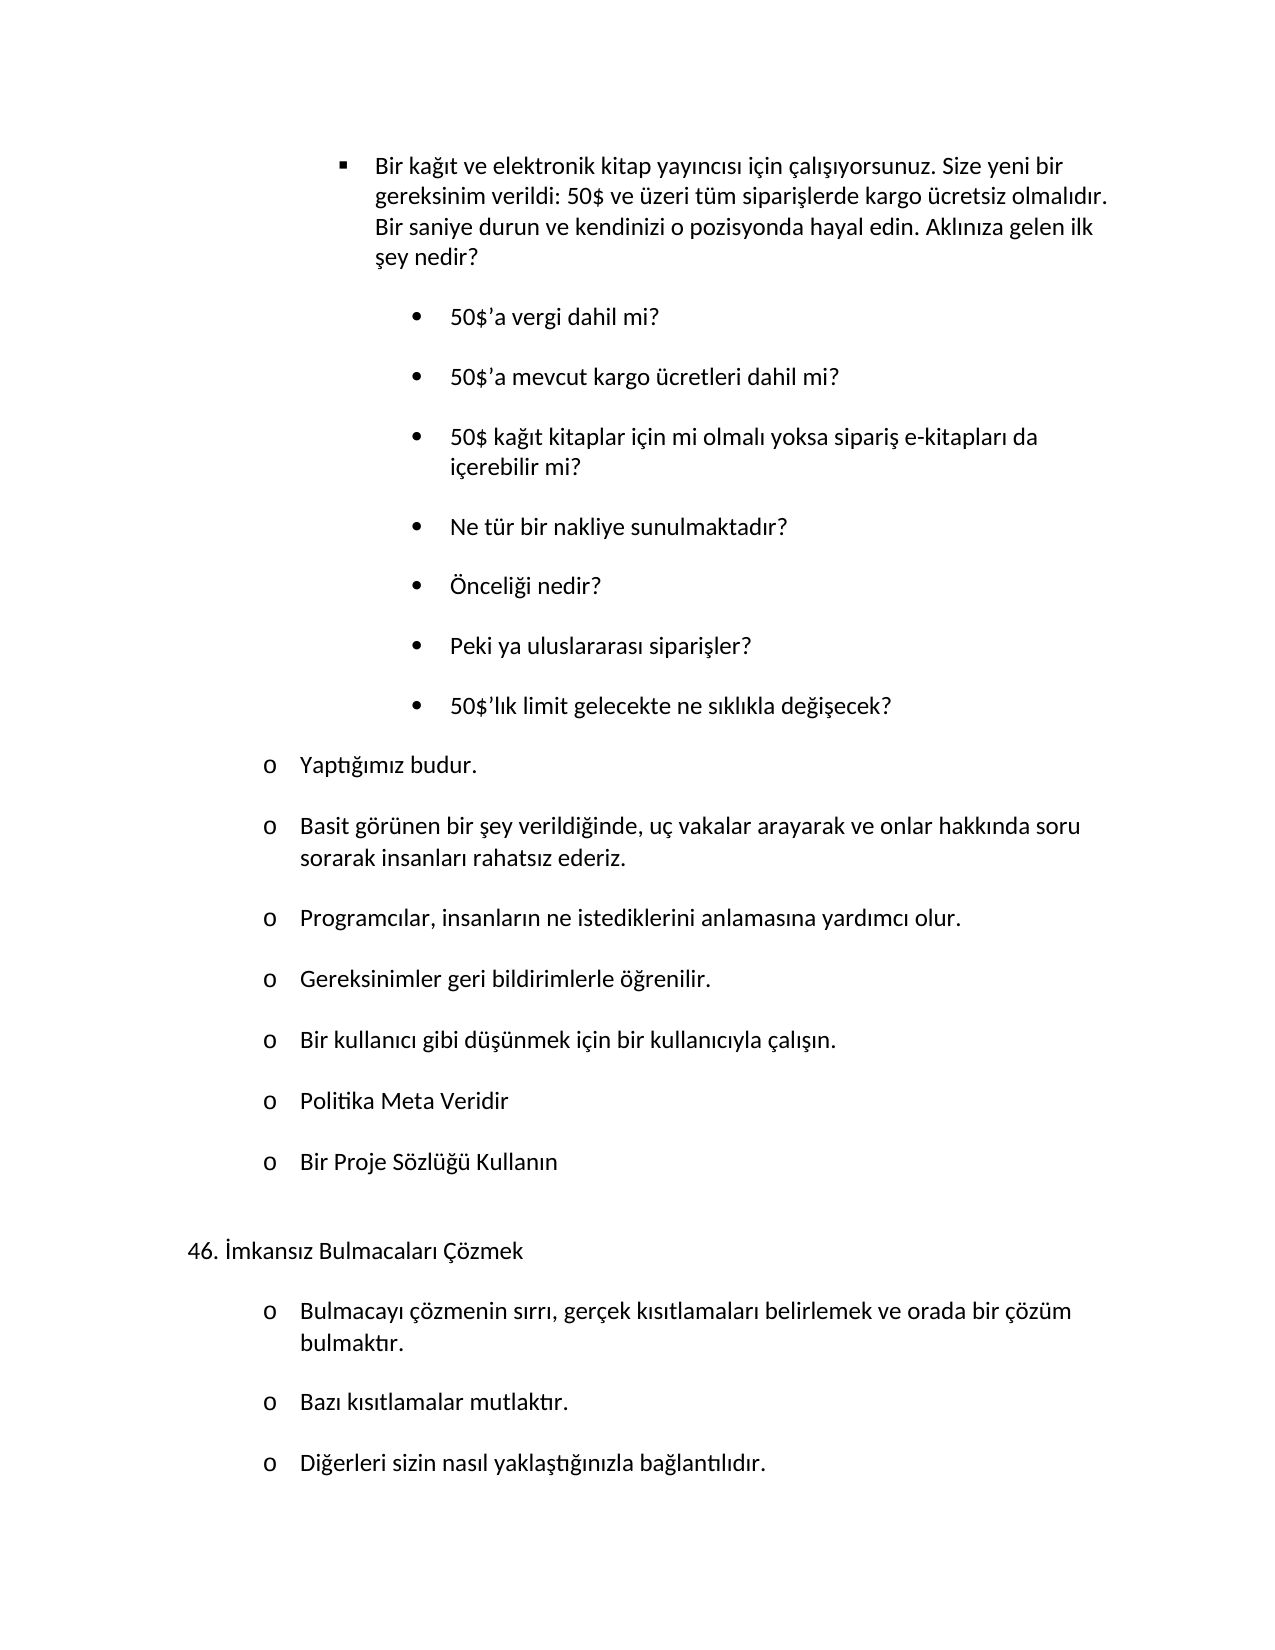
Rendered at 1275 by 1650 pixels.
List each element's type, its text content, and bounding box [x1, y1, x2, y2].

list İmkansız Bulmacaları Çözmek [187, 1235, 1125, 1266]
list 50$ kağıt kitaplar için mi olmalı yoksa sipariş e-kitapları da içerebilir mi? [412, 421, 1125, 482]
list Yaptığımız budur. [262, 749, 1125, 781]
list 50$’a vergi dahil mi? [412, 301, 1125, 332]
list Programcılar, insanların ne istediklerini anlamasına yardımcı olur. [262, 902, 1125, 934]
list Diğerleri sizin nasıl yaklaştığınızla bağlantılıdır. [262, 1447, 1125, 1479]
list Politika Meta Veridir [262, 1085, 1125, 1117]
list Önceliği nedir? [412, 571, 1125, 601]
list 50$’lık limit gelecekte ne sıklıkla değişecek? [412, 690, 1125, 720]
list Bir Proje Sözlüğü Kullanın [262, 1146, 1125, 1206]
list Peki ya uluslararası siparişler? [412, 630, 1125, 661]
list Ne tür bir nakliye sunulmaktadır? [412, 511, 1125, 541]
list Bulmacayı çözmenin sırrı, gerçek kısıtlamaları belirlemek ve orada bir çözüm bulmaktır. [262, 1295, 1125, 1357]
list Bir kağıt ve elektronik kitap yayıncısı için çalışıyorsunuz. Size yeni bir gereksinim verildi: 50$ ve üzeri tüm siparişlerde kargo ücretsiz olmalıdır. Bir saniye durun ve kendinizi o pozisyonda hayal edin. Aklınıza gelen ilk şey nedir? [337, 150, 1125, 272]
list Gereksinimler geri bildirimlerle öğrenilir. [262, 963, 1125, 995]
list Bir kullanıcı gibi düşünmek için bir kullanıcıyla çalışın. [262, 1024, 1125, 1056]
list Basit görünen bir şey verildiğinde, uç vakalar arayarak ve onlar hakkında soru sorarak insanları rahatsız ederiz. [262, 811, 1125, 873]
list 50$’a mevcut kargo ücretleri dahil mi? [412, 361, 1125, 391]
list Bazı kısıtlamalar mutlaktır. [262, 1387, 1125, 1418]
